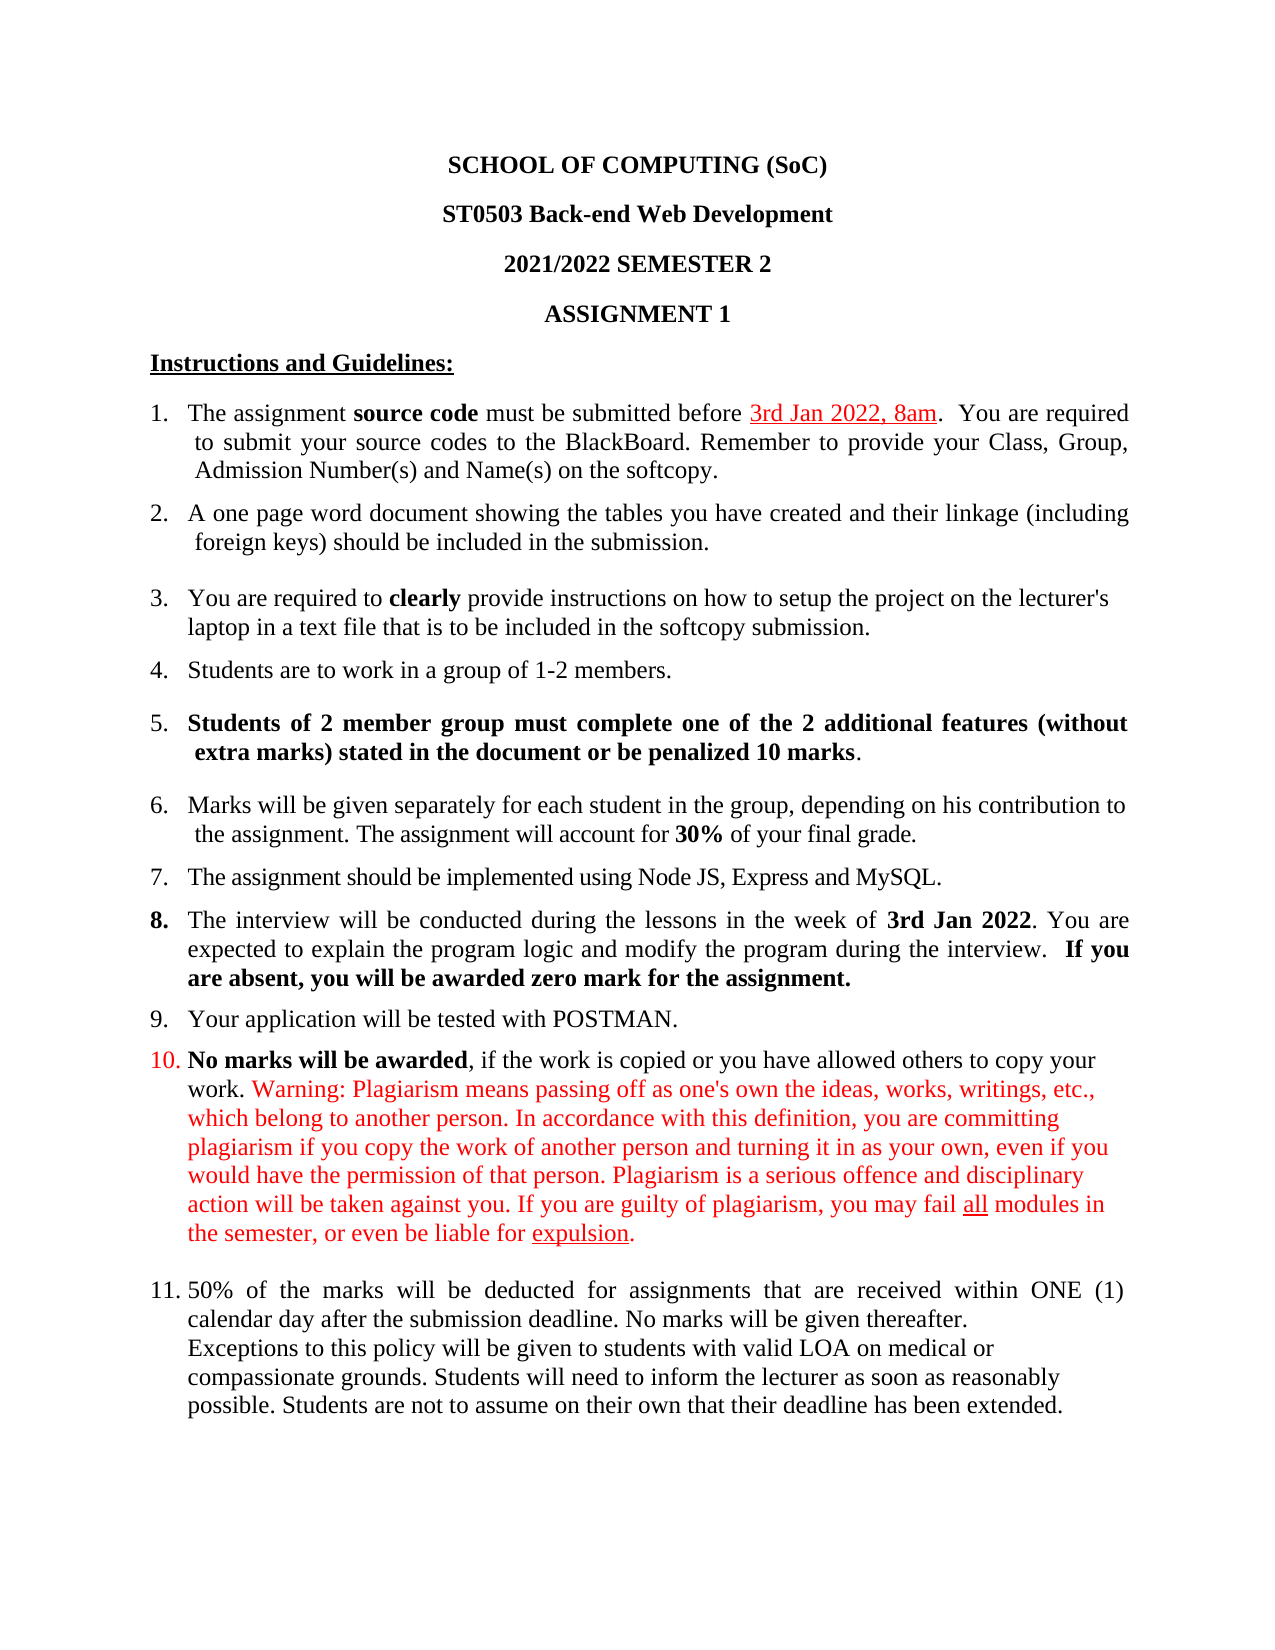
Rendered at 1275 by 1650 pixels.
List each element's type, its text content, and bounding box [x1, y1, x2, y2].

list 50% of the marks will be deducted for assignments that are received within ONE (1) calendar day after the submission deadline. No marks will be given thereafter. [150, 1275, 1125, 1333]
list The assignment source code must be submitted before 3rd Jan 2022, 8am. You are required to submit your source codes to the BlackBoard. Remember to provide your Class, Group, Admission Number(s) and Name(s) on the softcopy. [150, 398, 1129, 484]
list A one page word document showing the tables you have created and their linkage (including foreign keys) should be included in the submission. [150, 498, 1129, 556]
list Exceptions to this policy will be given to students with valid LOA on medical or [150, 1333, 1125, 1362]
list compassionate grounds. Students will need to inform the lecturer as soon as reasonably possible. Students are not to assume on their own that their deadline has been extended. [187, 1362, 1125, 1419]
text ST0503 Back-end Web Development [150, 199, 1125, 228]
list Marks will be given separately for each student in the group, depending on his contribution to the assignment. The assignment will account for 30% of your final grade. [150, 790, 1129, 848]
list Students are to work in a group of 1-2 members. [150, 656, 1129, 684]
list Your application will be tested with POSTMAN. [150, 1004, 1129, 1033]
list Students of 2 member group must complete one of the 2 additional features (without extra marks) stated in the document or be penalized 10 marks. [150, 708, 1129, 766]
text ASSIGNMENT 1 [150, 299, 1125, 327]
text SCHOOL OF COMPUTING (SoC) [150, 150, 1125, 179]
text Instructions and Guidelines: [150, 348, 1125, 377]
list The interview will be conducted during the lessons in the week of 3rd Jan 2022. You are expected to explain the program logic and modify the program during the interview. If you are absent, you will be awarded zero mark for the assignment. [150, 905, 1129, 992]
list You are required to clearly provide instructions on how to setup the project on the lecturer's laptop in a text file that is to be included in the softcopy submission. [150, 583, 1125, 641]
list No marks will be awarded, if the work is copied or you have allowed others to copy your work. Warning: Plagiarism means passing off as one's own the ideas, works, writings, etc., which belong to another person. In accordance with this definition, you are committing plagiarism if you copy the work of another person and turning it in as your own, even if you would have the permission of that person. Plagiarism is a serious offence and disciplinary action will be taken against you. If you are guilty of plagiarism, you may fail all modules in the semester, or even be liable for expulsion. [150, 1045, 1125, 1247]
text 2021/2022 SEMESTER 2 [150, 249, 1125, 278]
list The assignment should be implemented using Node JS, Express and MySQL. [150, 862, 1129, 891]
